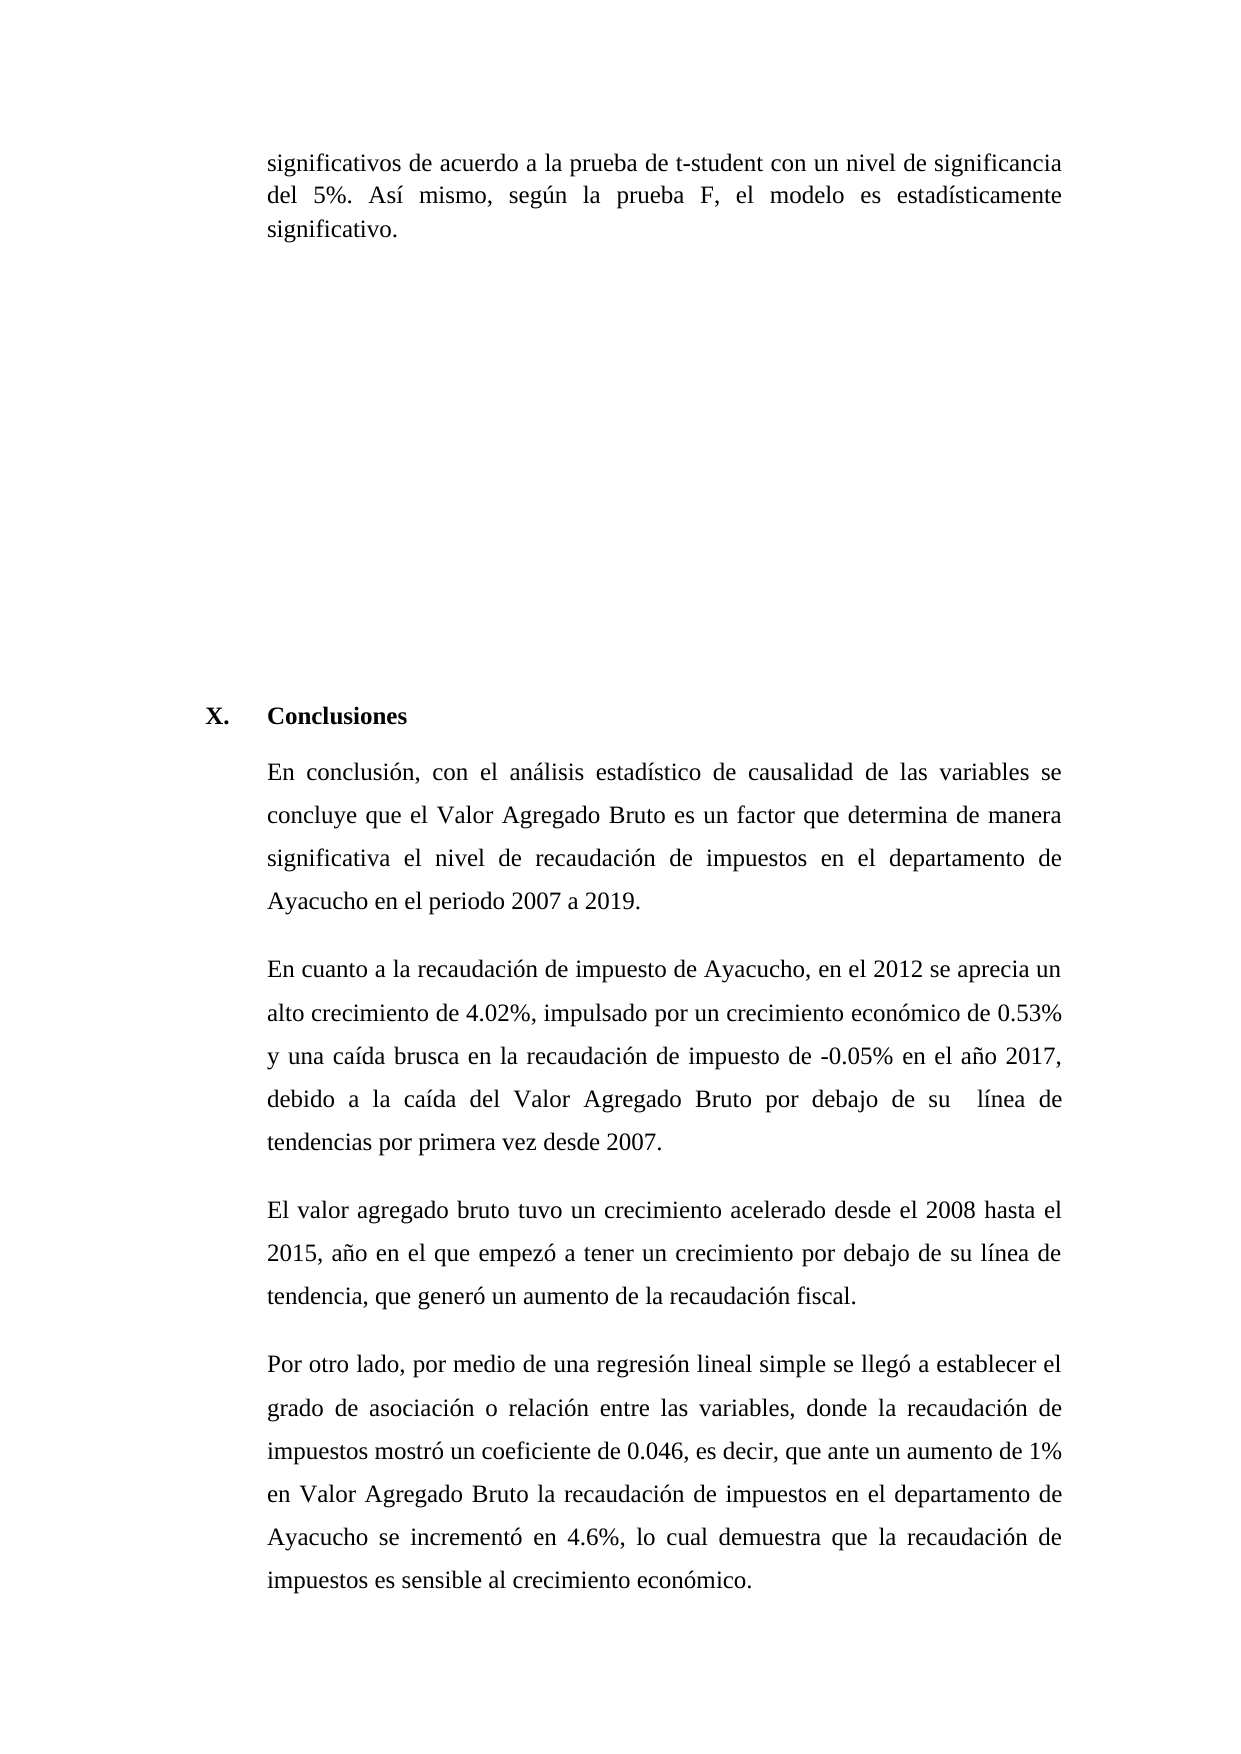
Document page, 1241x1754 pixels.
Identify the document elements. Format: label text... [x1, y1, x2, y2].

text En conclusión, con el análisis estadístico de causalidad de las variables se concluye que el Valor Agregado Bruto es un factor que determina de manera significativa el nivel de recaudación de impuestos en el departamento de Ayacucho en el periodo 2007 a 2019. [267, 757, 1063, 915]
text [267, 148, 1063, 242]
text El valor agregado bruto tuvo un crecimiento acelerado desde el 2008 hasta el 2015, año en el que empezó a tener un crecimiento por debajo de su línea de tendencia, que generó un aumento de la recaudación fiscal. [267, 1195, 1063, 1310]
text Por otro lado, por medio de una regresión lineal simple se llegó a establecer el grado de asociación o relación entre las variables, donde la recaudación de impuestos mostró un coeficiente de 0.046, es decir, que ante un aumento de 1% en Valor Agregado Bruto la recaudación de impuestos en el departamento de Ayacucho se incrementó en 4.6%, lo cual demuestra que la recaudación de impuestos es sensible al crecimiento económico. [267, 1349, 1063, 1594]
subtitle Conclusiones [229, 701, 1063, 730]
text En cuanto a la recaudación de impuesto de Ayacucho, en el 2012 se aprecia un alto crecimiento de 4.02%, impulsado por un crecimiento económico de 0.53% y una caída brusca en la recaudación de impuesto de -0.05% en el año 2017, debido a la caída del Valor Agregado Bruto por debajo de su línea de tendencias por primera vez desde 2007. [267, 954, 1063, 1156]
